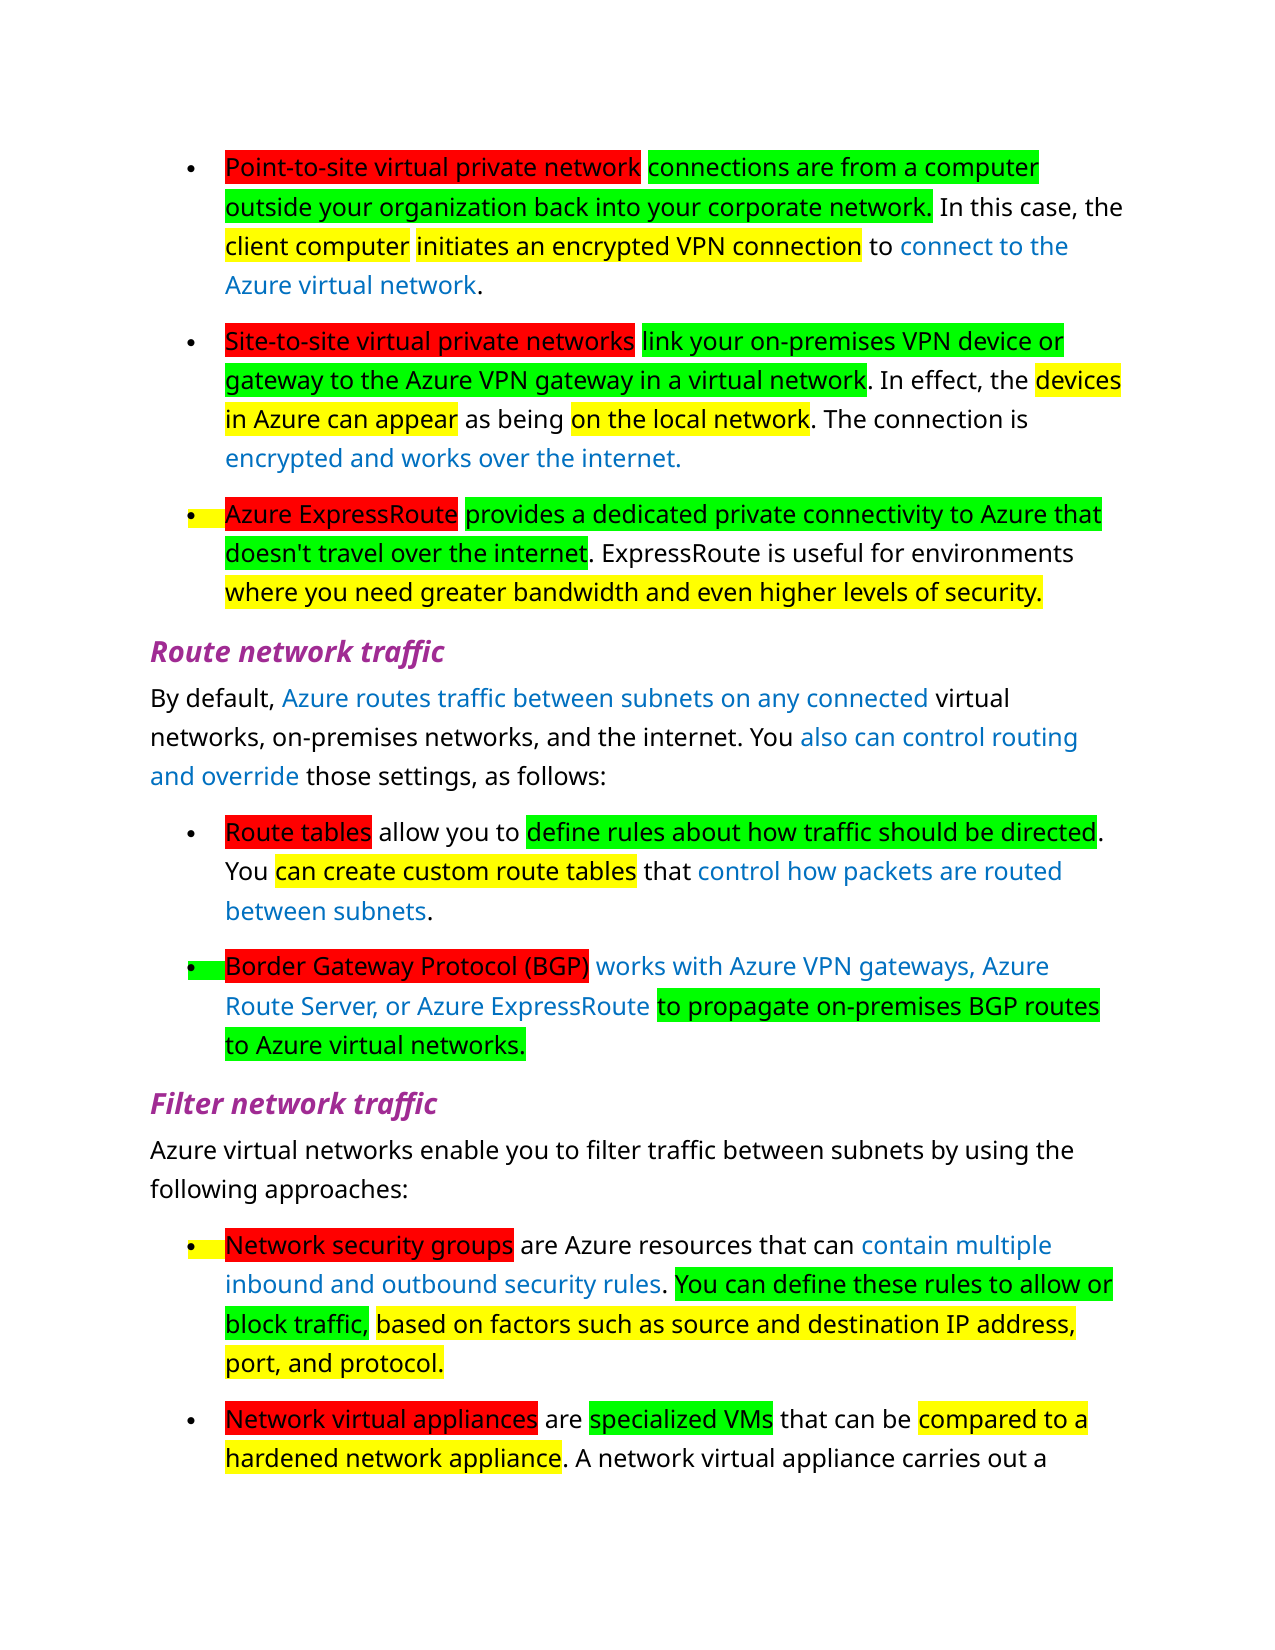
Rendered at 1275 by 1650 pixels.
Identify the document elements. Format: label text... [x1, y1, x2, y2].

list Azure ExpressRoute provides a dedicated private connectivity to Azure that doesn't travel over the internet. ExpressRoute is useful for environments where you need greater bandwidth and even higher levels of security. [187, 497, 1125, 609]
text By default, Azure routes traffic between subnets on any connected virtual networks, on-premises networks, and the internet. You also can control routing and override those settings, as follows: [150, 681, 1125, 793]
subtitle Route network traffic [150, 631, 1125, 671]
text Azure virtual networks enable you to filter traffic between subnets by using the following approaches: [150, 1133, 1125, 1206]
list Site-to-site virtual private networks link your on-premises VPN device or gateway to the Azure VPN gateway in a virtual network. In effect, the devices in Azure can appear as being on the local network. The connection is encrypted and works over the internet. [187, 323, 1125, 475]
list Route tables allow you to define rules about how traffic should be directed. You can create custom route tables that control how packets are routed between subnets. [187, 815, 1125, 927]
list Network security groups are Azure resources that can contain multiple inbound and outbound security rules. You can define these rules to allow or block traffic, based on factors such as source and destination IP address, port, and protocol. [187, 1228, 1125, 1379]
list Border Gateway Protocol (BGP) works with Azure VPN gateways, Azure Route Server, or Azure ExpressRoute to propagate on-premises BGP routes to Azure virtual networks. [187, 949, 1125, 1061]
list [187, 1401, 1125, 1474]
list Point-to-site virtual private network connections are from a computer outside your organization back into your corporate network. In this case, the client computer initiates an encrypted VPN connection to connect to the Azure virtual network. [187, 150, 1125, 302]
subtitle Filter network traffic [150, 1083, 1125, 1123]
